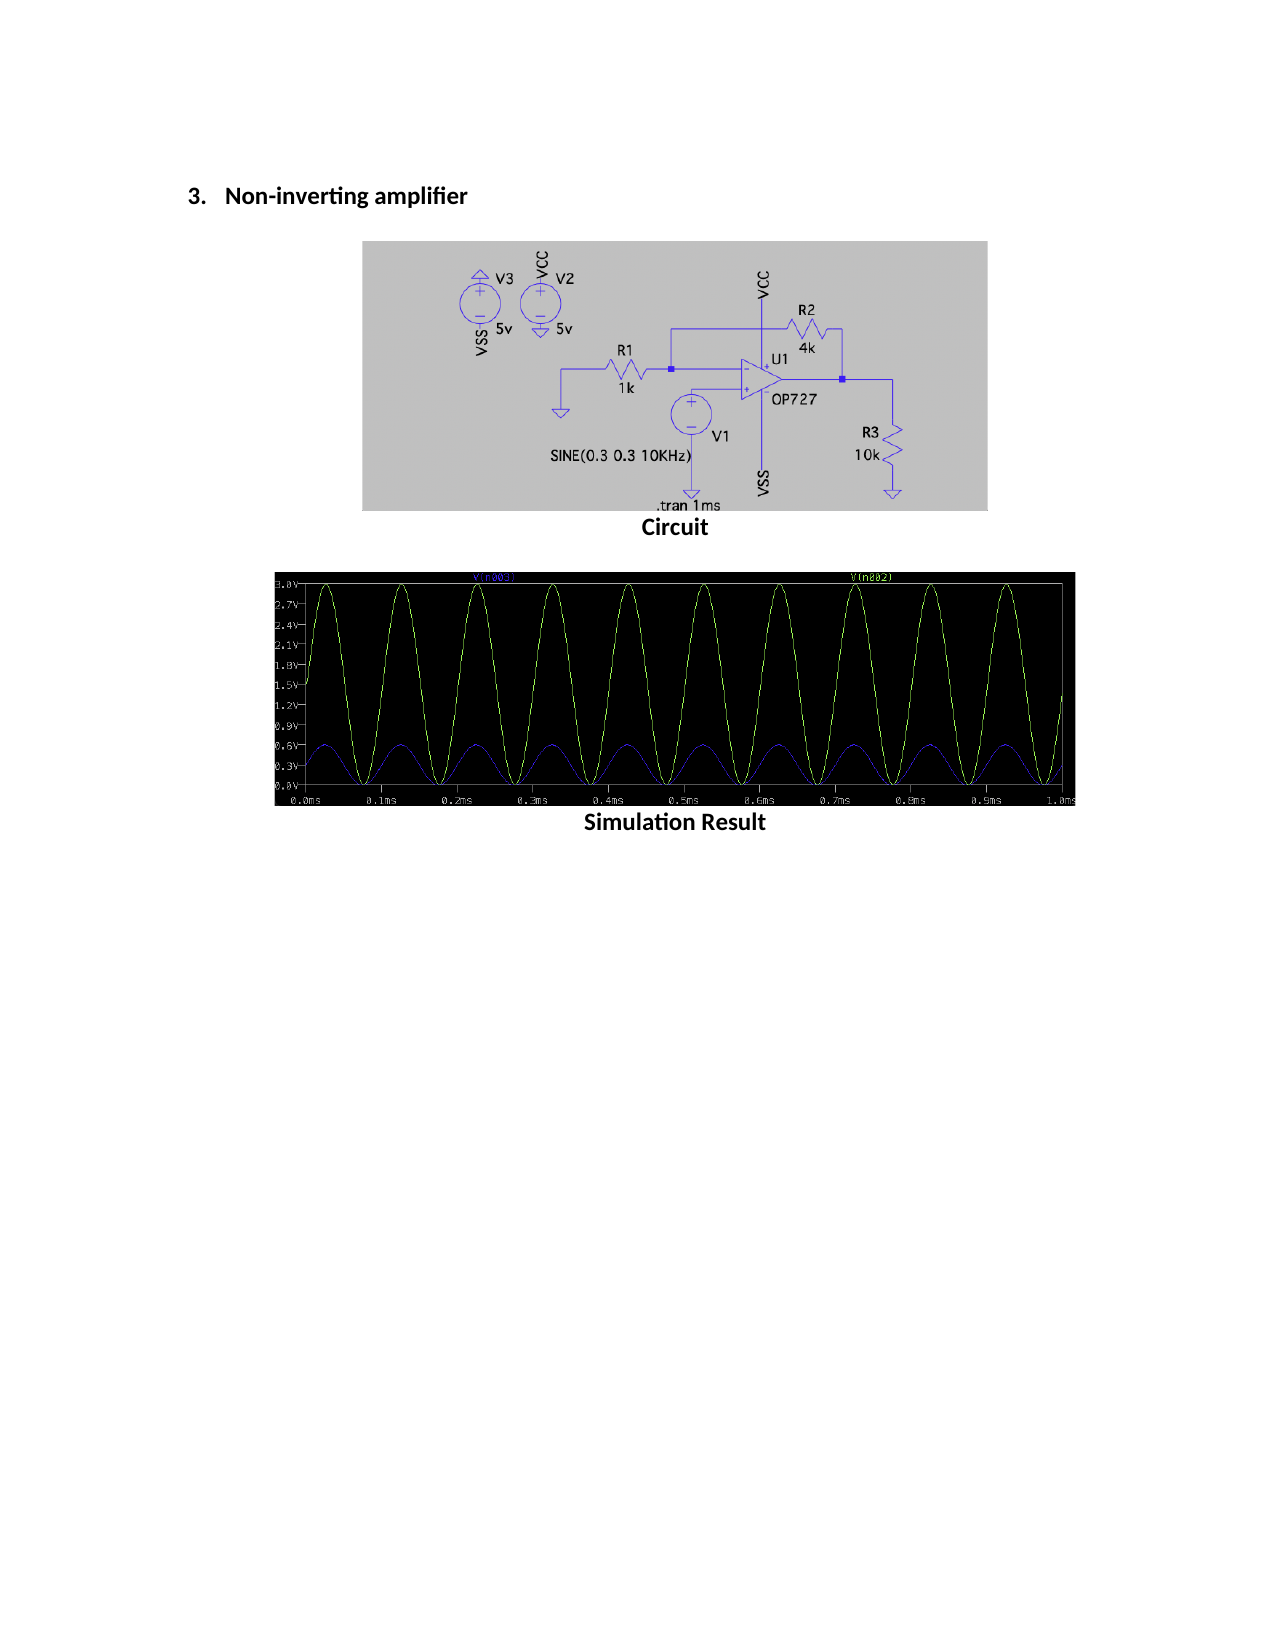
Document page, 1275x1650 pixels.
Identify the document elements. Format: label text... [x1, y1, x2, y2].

list Simulation Result [225, 806, 1125, 836]
list Non-inverting amplifier [187, 181, 1125, 211]
list Circuit [225, 511, 1125, 542]
picture [362, 241, 988, 511]
picture [274, 572, 1076, 806]
